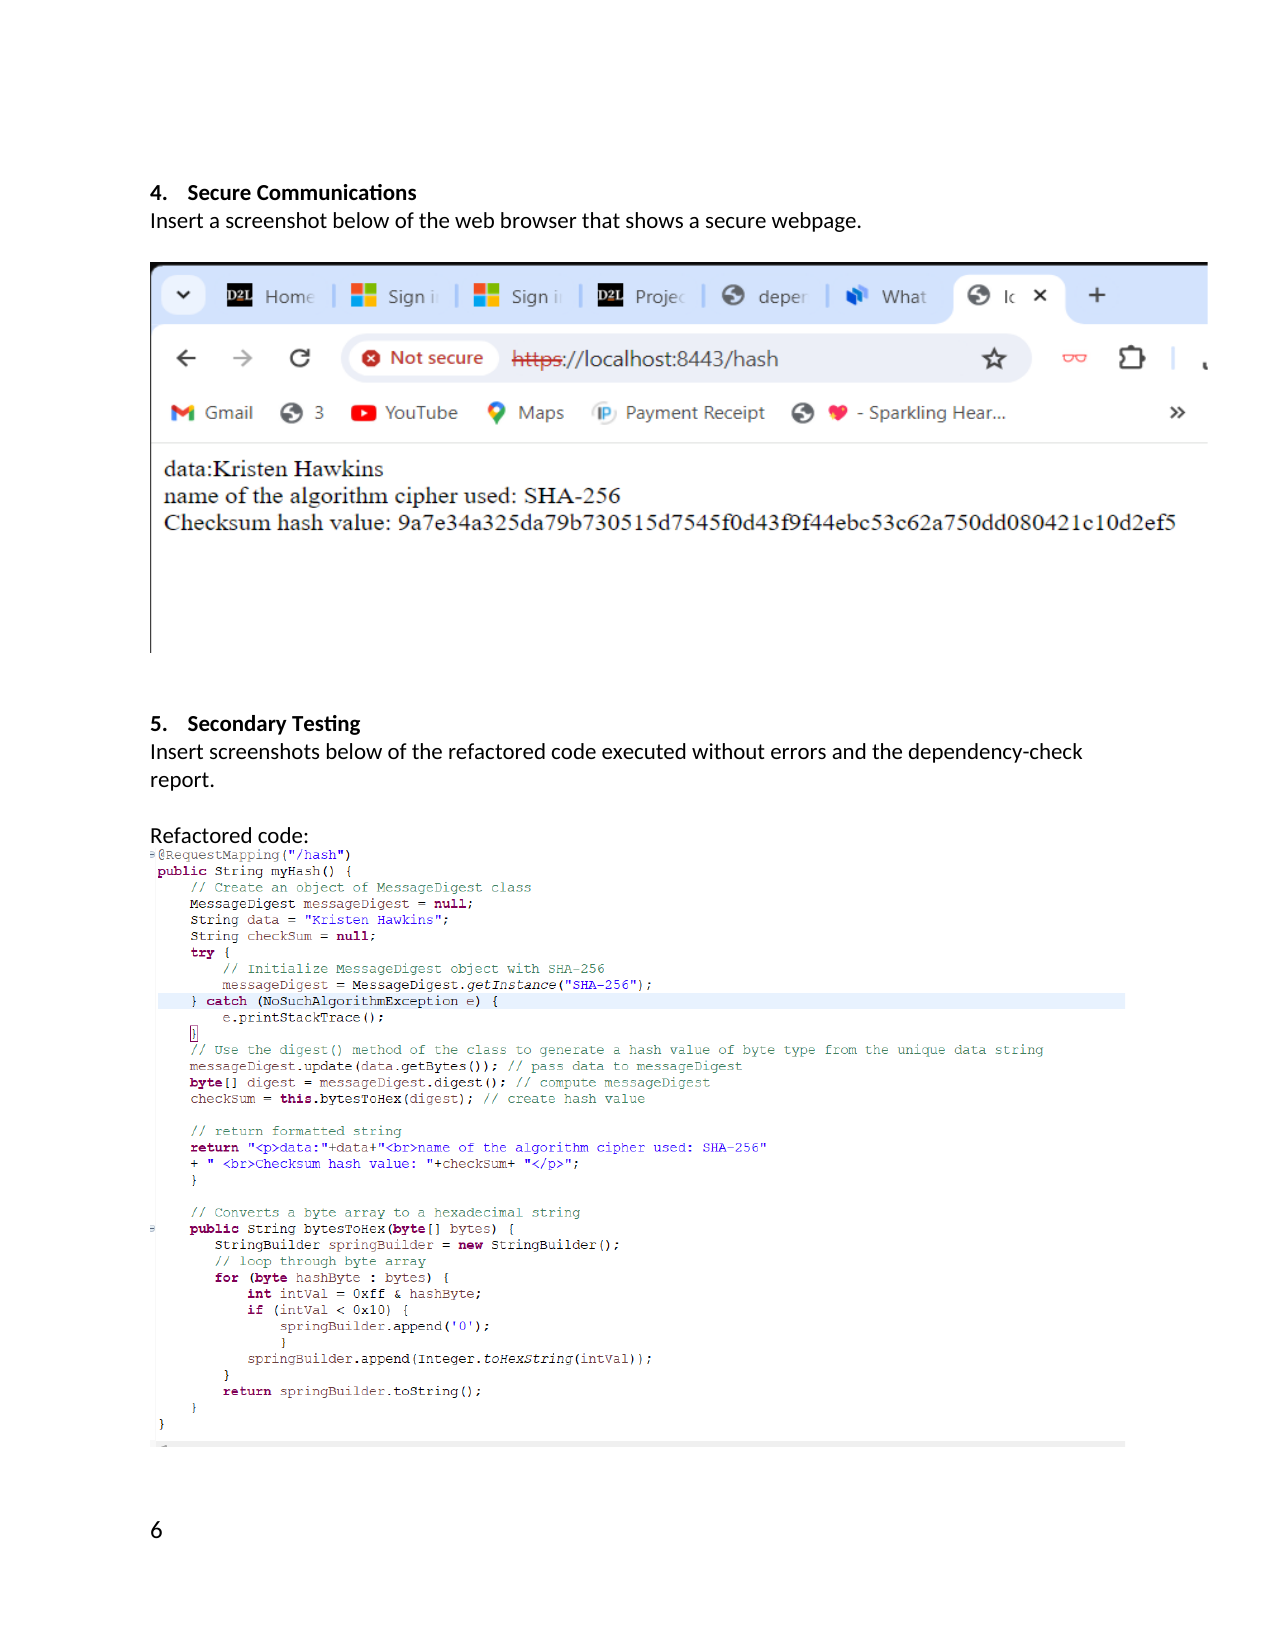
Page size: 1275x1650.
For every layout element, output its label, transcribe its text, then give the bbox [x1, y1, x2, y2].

picture [150, 262, 1208, 653]
subtitle Secure Communications [150, 178, 1125, 206]
text Insert screenshots below of the refactored code executed without errors and the dependency-check report. [150, 737, 1125, 793]
text Refactored code: [150, 821, 1125, 848]
text Insert a screenshot below of the web browser that shows a secure webpage. [150, 206, 1125, 234]
subtitle Secondary Testing [150, 709, 1125, 737]
picture [150, 848, 1125, 1447]
